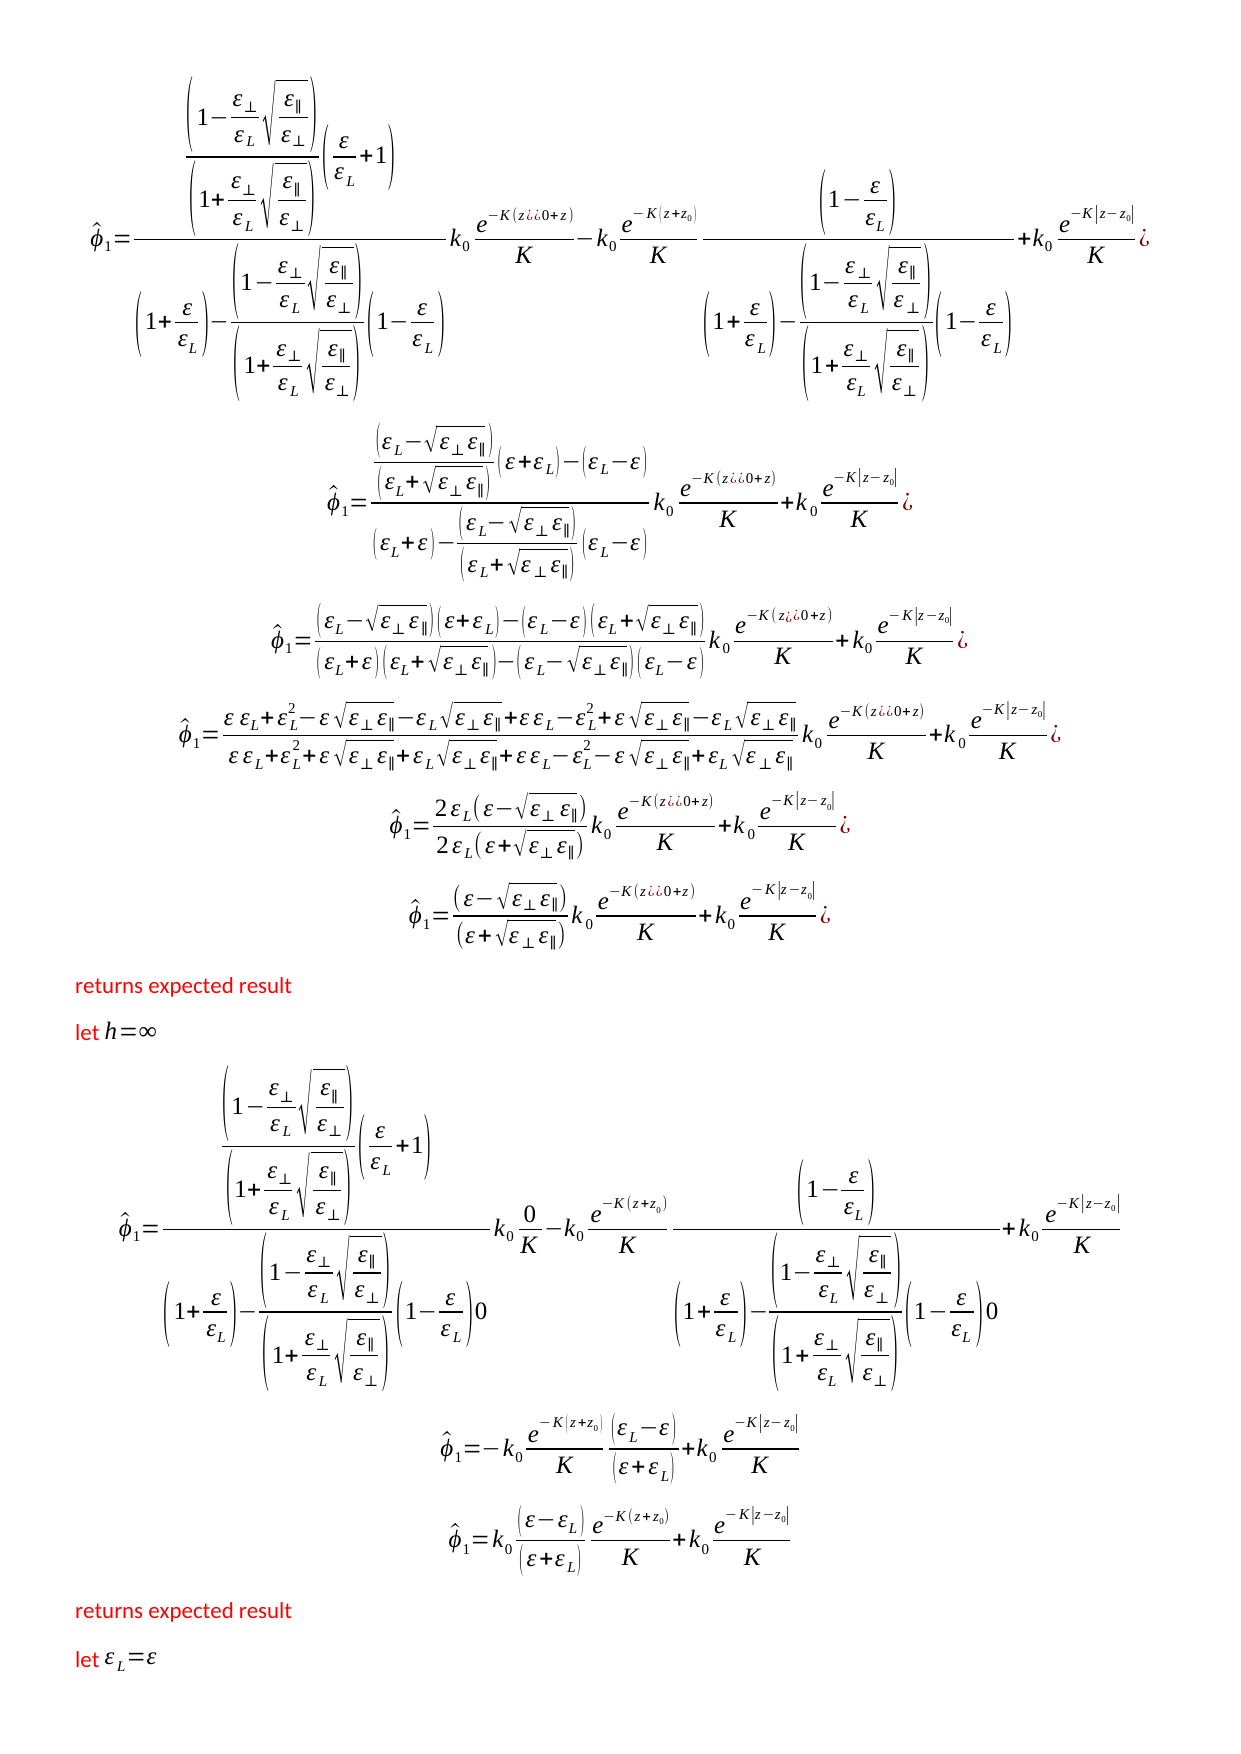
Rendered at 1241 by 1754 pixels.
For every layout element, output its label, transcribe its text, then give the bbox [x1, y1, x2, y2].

text returns expected result [75, 1596, 1165, 1624]
text let [75, 1643, 1165, 1674]
text returns expected result [75, 971, 1165, 999]
text let [75, 1018, 1165, 1046]
